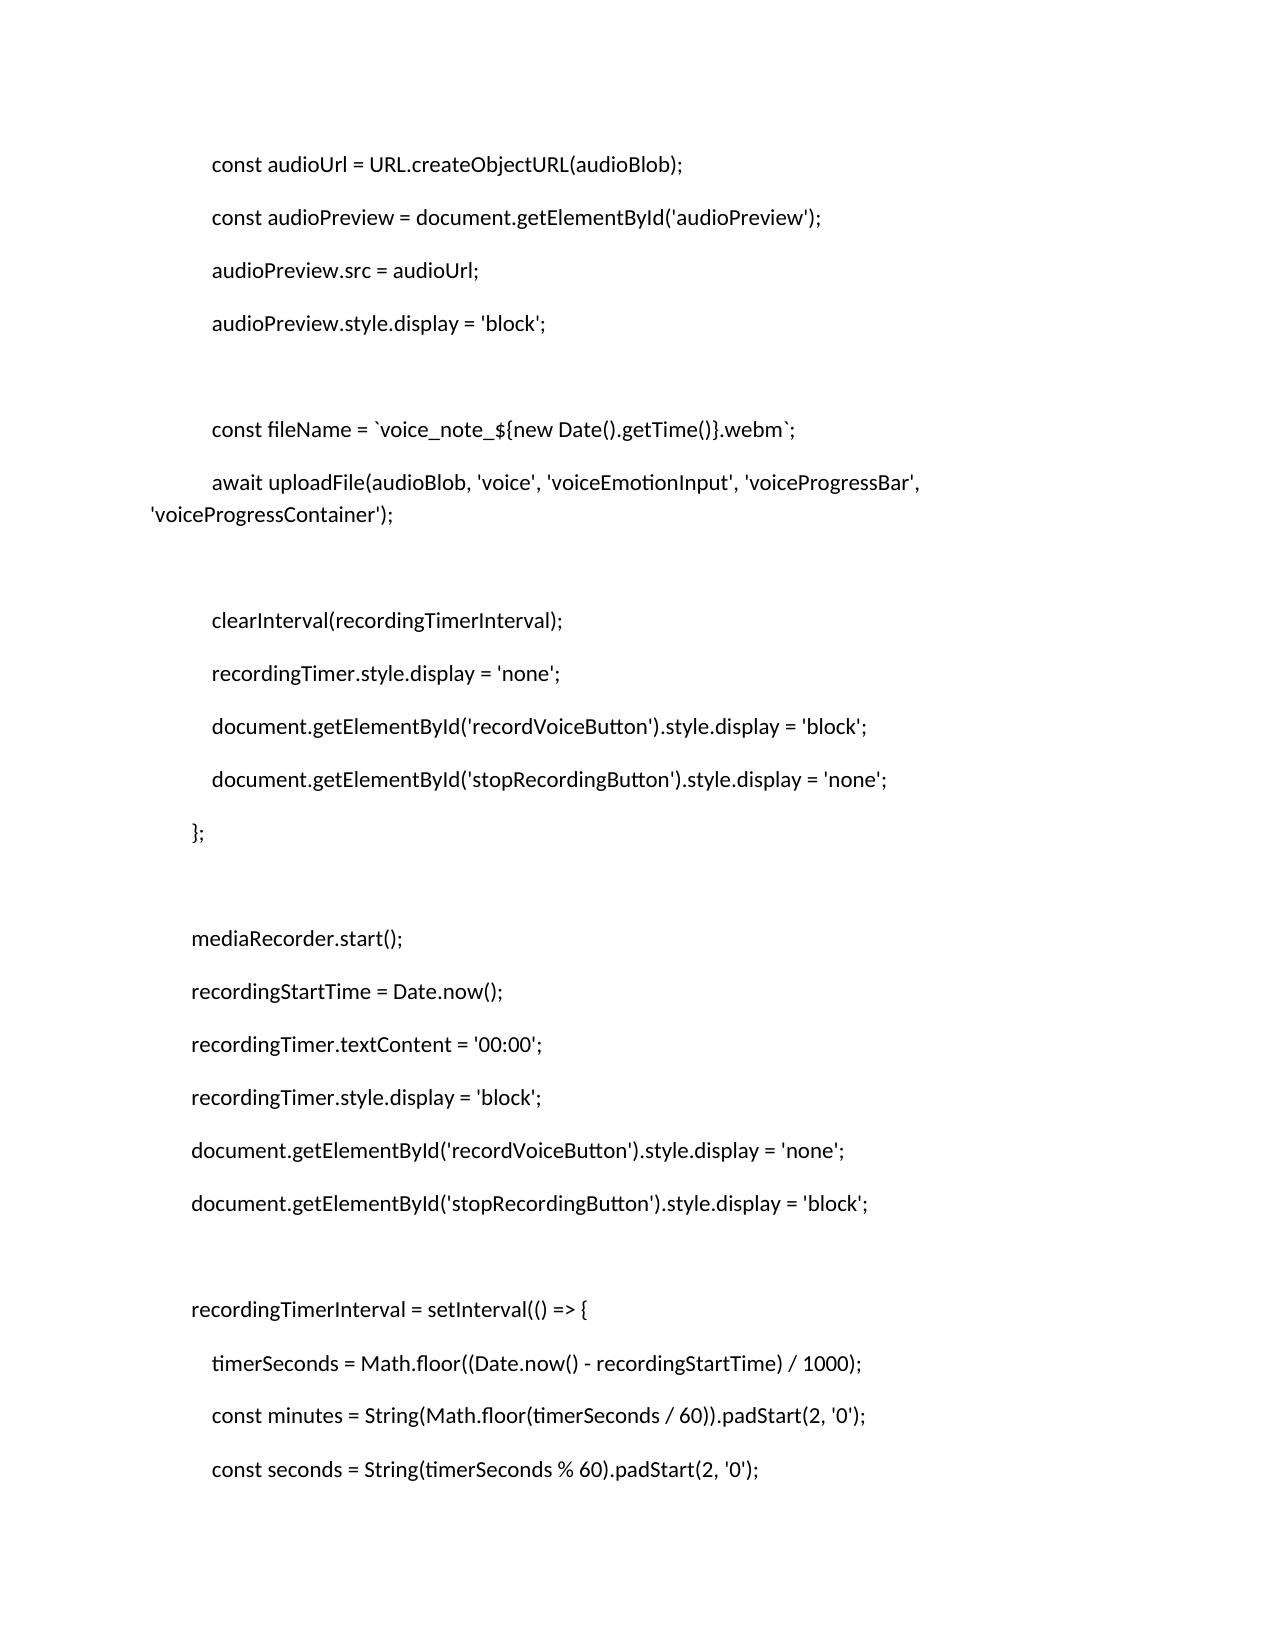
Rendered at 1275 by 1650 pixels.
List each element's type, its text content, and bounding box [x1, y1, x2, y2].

text document.getElementById('recordVoiceButton').style.display = 'block'; [150, 712, 1125, 740]
text clearInterval(recordingTimerInterval); [150, 606, 1125, 634]
text mediaRecorder.start(); [150, 924, 1125, 952]
text timerSeconds = Math.floor((Date.now() - recordingStartTime) / 1000); [150, 1349, 1125, 1377]
text document.getElementById('recordVoiceButton').style.display = 'none'; [150, 1137, 1125, 1164]
text const seconds = String(timerSeconds % 60).padStart(2, '0'); [150, 1455, 1125, 1483]
text document.getElementById('stopRecordingButton').style.display = 'none'; [150, 765, 1125, 793]
text const audioPreview = document.getElementById('audioPreview'); [150, 203, 1125, 231]
text recordingTimerInterval = setInterval(() => { [150, 1296, 1125, 1324]
text await uploadFile(audioBlob, 'voice', 'voiceEmotionInput', 'voiceProgressBar', 'voiceProgressContainer'); [150, 468, 1125, 528]
text audioPreview.style.display = 'block'; [150, 309, 1125, 337]
text audioPreview.src = audioUrl; [150, 256, 1125, 284]
text }; [150, 818, 1125, 846]
text recordingTimer.textContent = '00:00'; [150, 1031, 1125, 1058]
text recordingStartTime = Date.now(); [150, 977, 1125, 1006]
text document.getElementById('stopRecordingButton').style.display = 'block'; [150, 1189, 1125, 1218]
text recordingTimer.style.display = 'none'; [150, 659, 1125, 687]
text recordingTimer.style.display = 'block'; [150, 1083, 1125, 1112]
text const minutes = String(Math.floor(timerSeconds / 60)).padStart(2, '0'); [150, 1402, 1125, 1430]
text const audioUrl = URL.createObjectURL(audioBlob); [150, 150, 1125, 178]
text const fileName = `voice_note_${new Date().getTime()}.webm`; [150, 415, 1125, 443]
